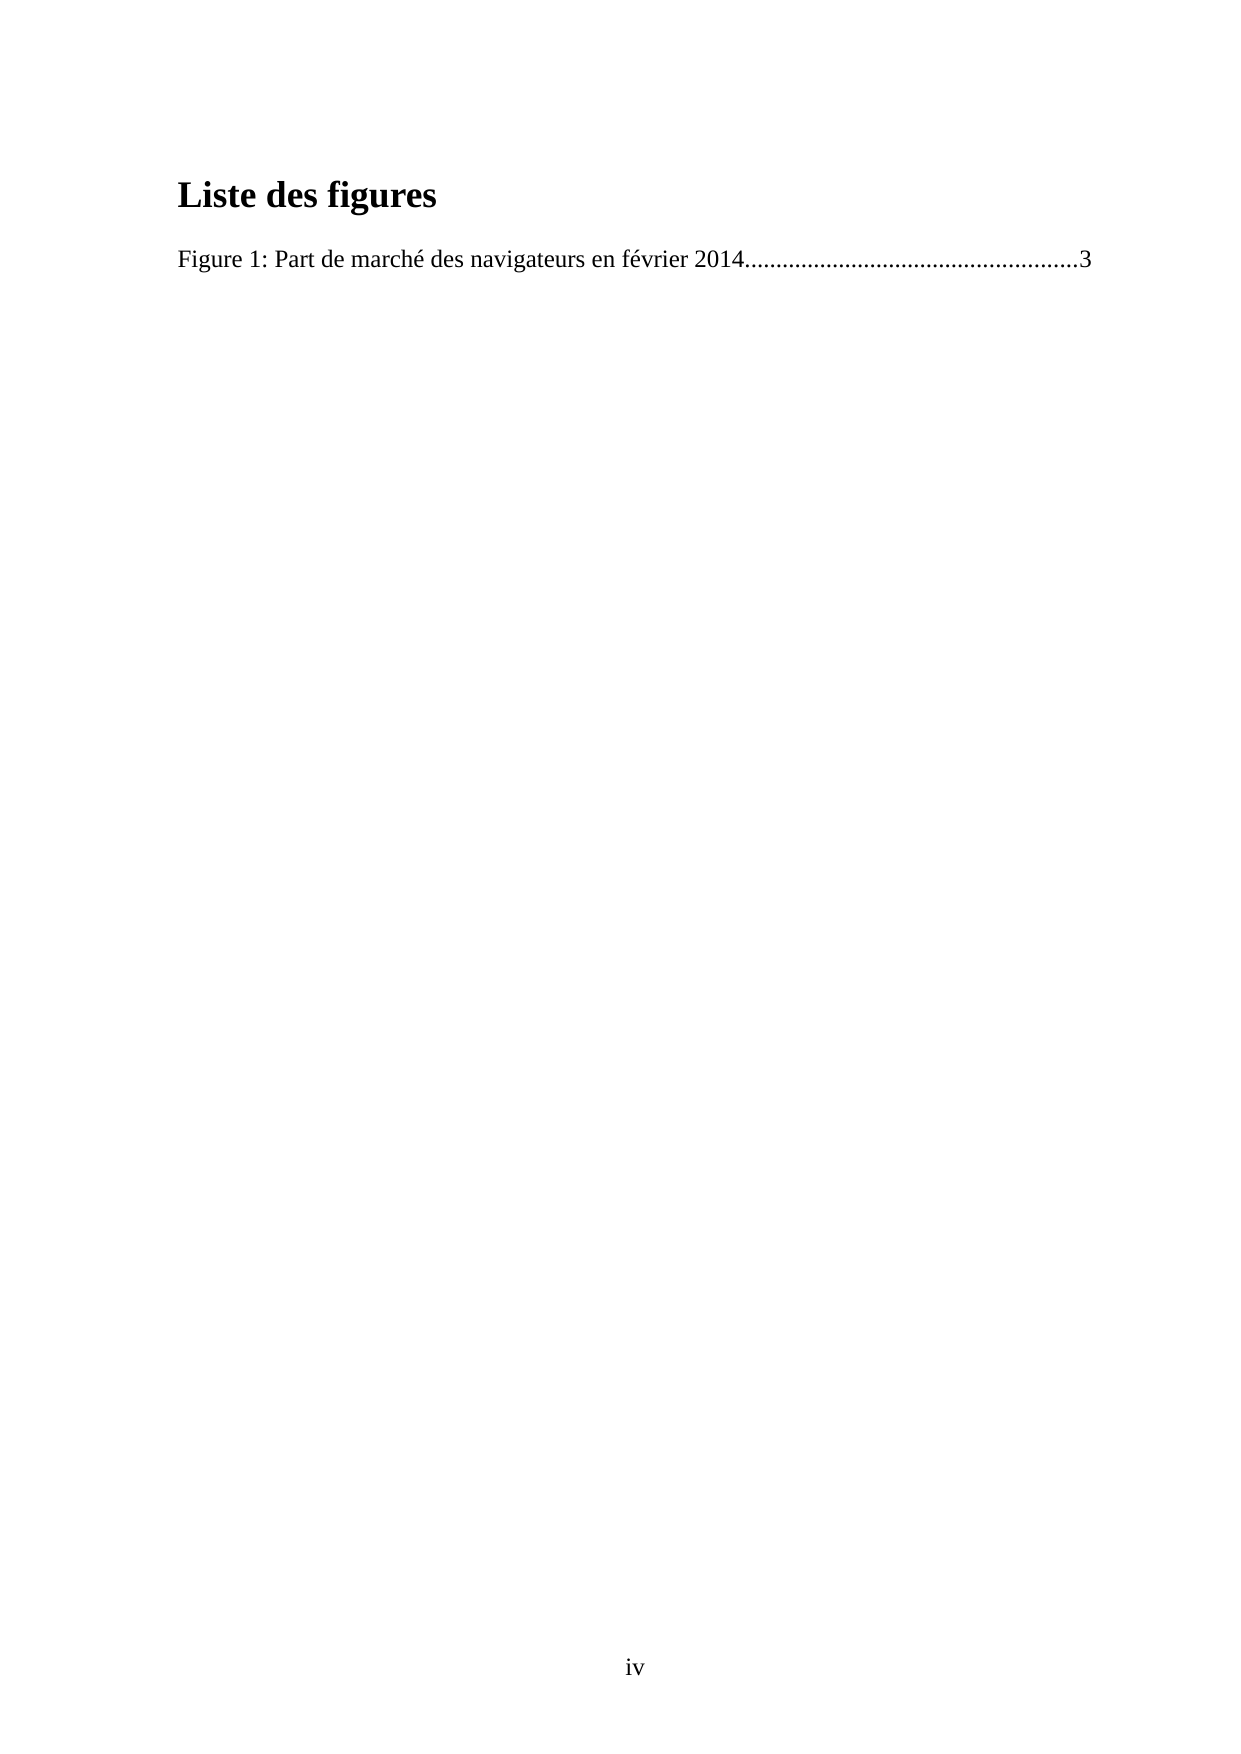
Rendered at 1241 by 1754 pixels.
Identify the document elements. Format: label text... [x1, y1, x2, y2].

text Figure 1: Part de marché des navigateurs en février 2014. 3 [177, 244, 1092, 272]
subtitle Liste des figures [177, 173, 1092, 216]
